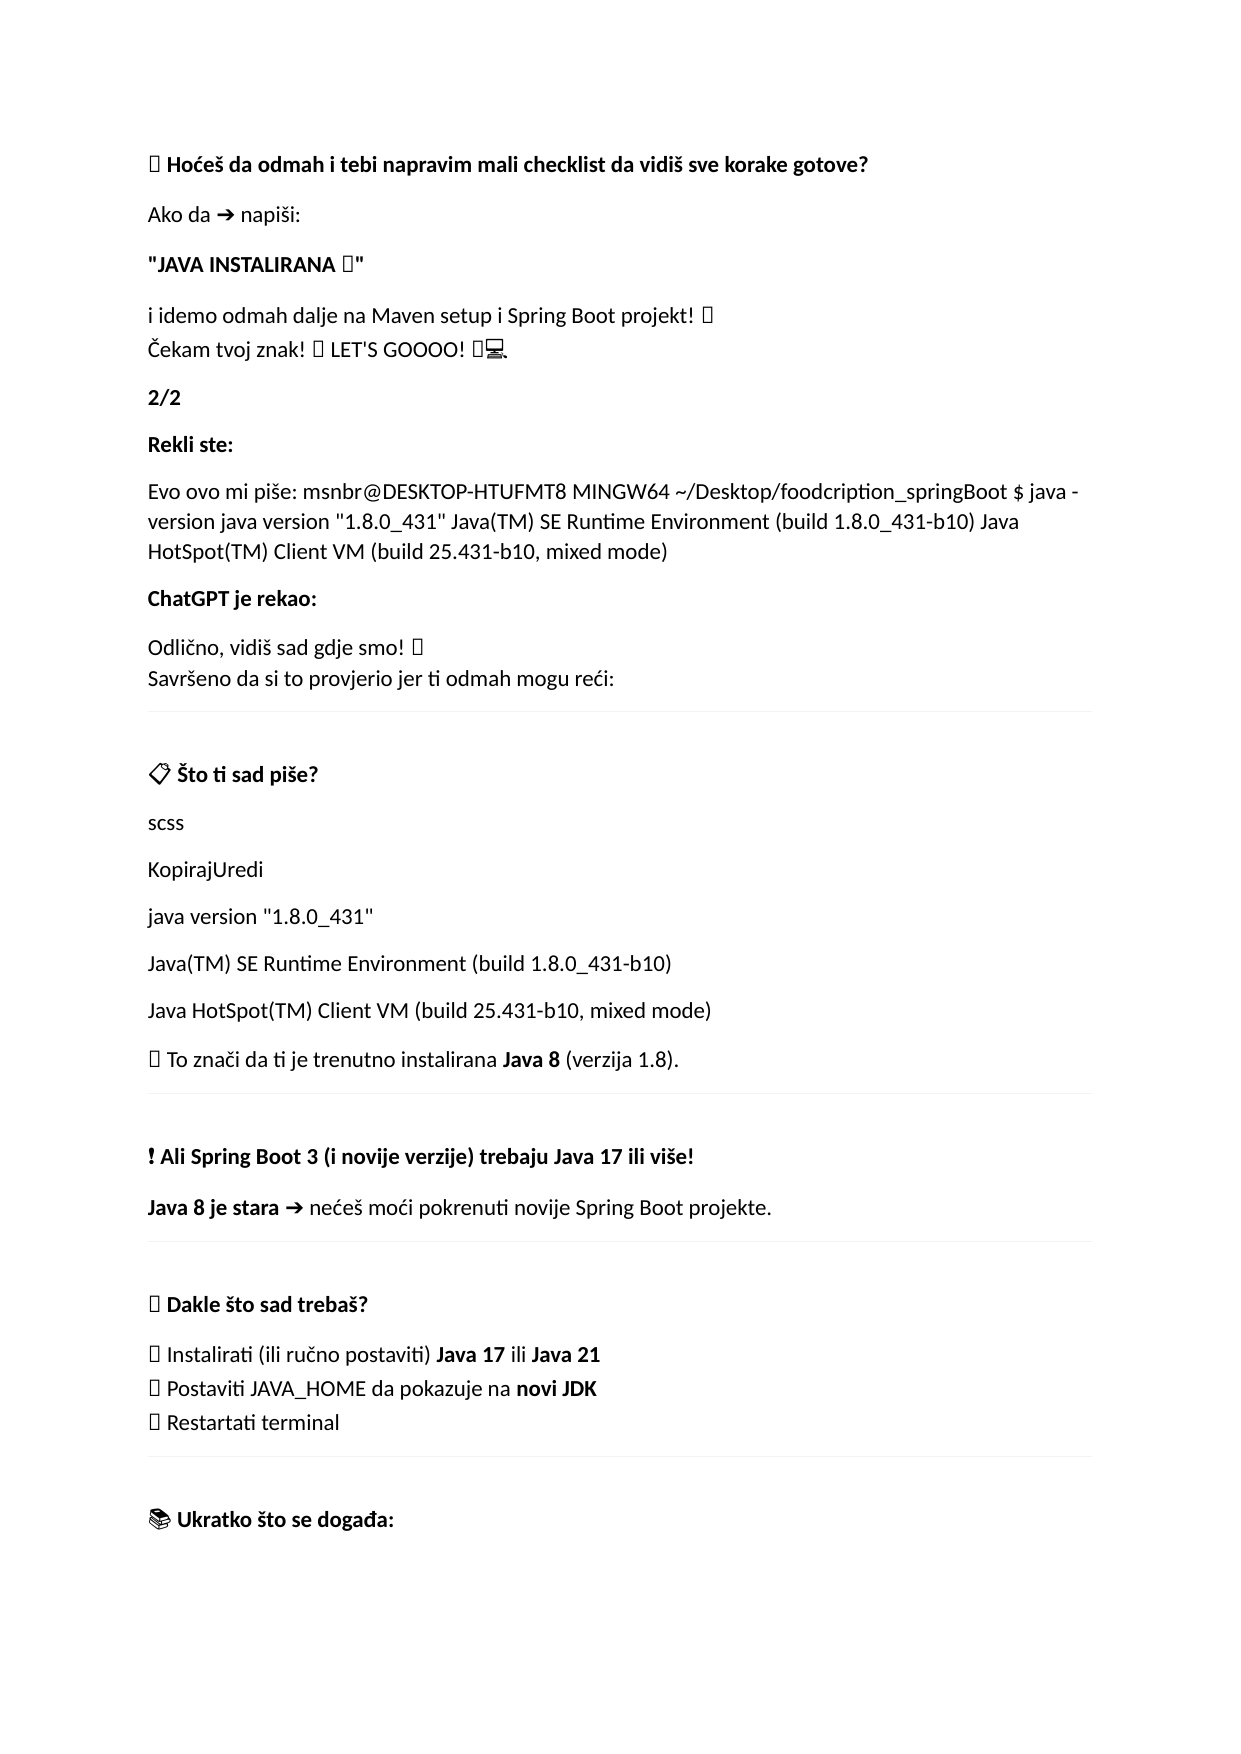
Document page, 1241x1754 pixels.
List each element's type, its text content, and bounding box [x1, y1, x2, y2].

text ChatGPT je rekao: [148, 584, 1093, 612]
text 🔥 Hoćeš da odmah i tebi napravim mali checklist da vidiš sve korake gotove? [148, 148, 1093, 179]
text ✅ To znači da ti je trenutno instalirana Java 8 (verzija 1.8). [148, 1043, 1093, 1074]
text 🎯 Dakle što sad trebaš? [148, 1288, 1093, 1319]
text ✅ Instalirati (ili ručno postaviti) Java 17 ili Java 21 ✅ Postaviti JAVA_HOME da pokazuje na novi JDK ✅ Restartati terminal [148, 1338, 1093, 1437]
text Odlično, vidiš sad gdje smo! 🚀 Savršeno da si to provjerio jer ti odmah mogu reći: [148, 631, 1093, 692]
text i idemo odmah dalje na Maven setup i Spring Boot projekt! 🚀 Čekam tvoj znak! 📩 LET'S GOOOO! 👨‍💻 [148, 299, 1093, 364]
text Ako da ➔ napiši: [148, 198, 1093, 229]
text 📚 Ukratko što se događa: [148, 1503, 1093, 1534]
text 2/2 [148, 383, 1093, 411]
text KopirajUredi [148, 855, 1093, 883]
text Java 8 je stara ➔ nećeš moći pokrenuti novije Spring Boot projekte. [148, 1191, 1093, 1222]
text "JAVA INSTALIRANA ✅" [148, 248, 1093, 280]
text Java HotSpot(TM) Client VM (build 25.431-b10, mixed mode) [148, 996, 1093, 1024]
text java version "1.8.0_431" [148, 902, 1093, 930]
text Java(TM) SE Runtime Environment (build 1.8.0_431-b10) [148, 949, 1093, 977]
text Evo ovo mi piše: msnbr@DESKTOP-HTUFMT8 MINGW64 ~/Desktop/foodcription_springBoot $ java -version java version "1.8.0_431" Java(TM) SE Runtime Environment (build 1.8.0_431-b10) Java HotSpot(TM) Client VM (build 25.431-b10, mixed mode) [148, 477, 1093, 565]
text Rekli ste: [148, 430, 1093, 458]
text 📋 Što ti sad piše? [148, 758, 1093, 789]
text scss [148, 808, 1093, 837]
text ❗ Ali Spring Boot 3 (i novije verzije) trebaju Java 17 ili više! [148, 1140, 1093, 1171]
